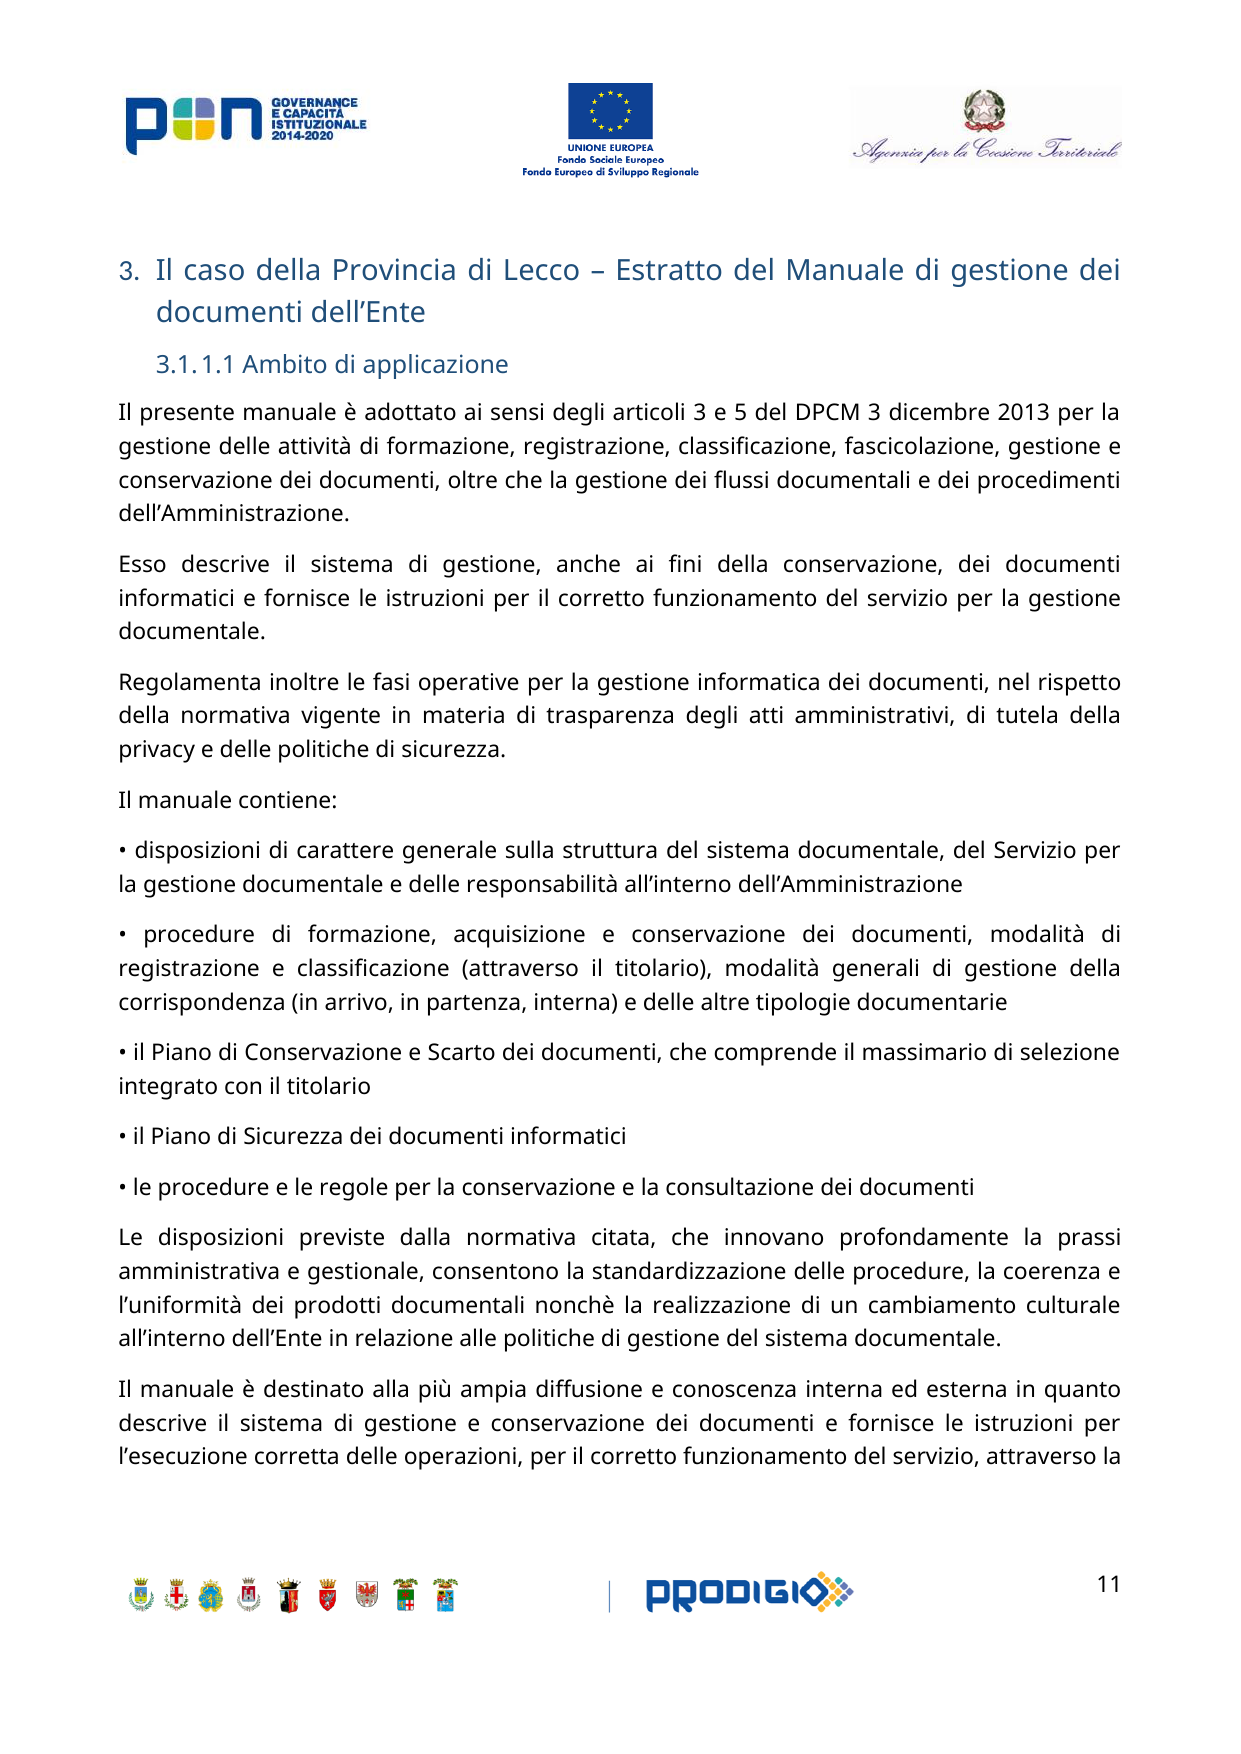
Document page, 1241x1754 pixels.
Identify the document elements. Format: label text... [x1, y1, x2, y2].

subtitle 1.1 Ambito di applicazione [156, 347, 1122, 381]
picture [118, 1555, 862, 1622]
picture [118, 75, 371, 176]
text Le disposizioni previste dalla normativa citata, che innovano profondamente la prassi amministrativa e gestionale, consentono la standardizzazione delle procedure, la coerenza e l’uniformità dei prodotti documentali nonchè la realizzazione di un cambiamento culturale all’interno dell’Ente in relazione alle politiche di gestione del sistema documentale. [118, 1221, 1122, 1354]
text • le procedure e le regole per la conservazione e la consultazione dei documenti [118, 1171, 1122, 1202]
subtitle Il caso della Provincia di Lecco – Estratto del Manuale di gestione dei documenti dell’Ente [118, 249, 1122, 331]
text Esso descrive il sistema di gestione, anche ai fini della conservazione, dei documenti informatici e fornisce le istruzioni per il corretto funzionamento del servizio per la gestione documentale. [118, 548, 1122, 647]
text • disposizioni di carattere generale sulla struttura del sistema documentale, del Servizio per la gestione documentale e delle responsabilità all’interno dell’Amministrazione [118, 834, 1122, 899]
text Regolamenta inoltre le fasi operative per la gestione informatica dei documenti, nel rispetto della normativa vigente in materia di trasparenza degli atti amministrativi, di tutela della privacy e delle politiche di sicurezza. [118, 666, 1122, 764]
text Il presente manuale è adottato ai sensi degli articoli 3 e 5 del DPCM 3 dicembre 2013 per la gestione delle attività di formazione, registrazione, classificazione, fascicolazione, gestione e conservazione dei documenti, oltre che la gestione dei flussi documentali e dei procedimenti dell’Amministrazione. [118, 396, 1122, 529]
text • procedure di formazione, acquisizione e conservazione dei documenti, modalità di registrazione e classificazione (attraverso il titolario), modalità generali di gestione della corrispondenza (in arrivo, in partenza, interna) e delle altre tipologie documentarie [118, 918, 1122, 1017]
text • il Piano di Conservazione e Scarto dei documenti, che comprende il massimario di selezione integrato con il titolario [118, 1036, 1122, 1101]
text • il Piano di Sicurezza dei documenti informatici [118, 1120, 1122, 1152]
text Il manuale contiene: [118, 784, 1122, 815]
